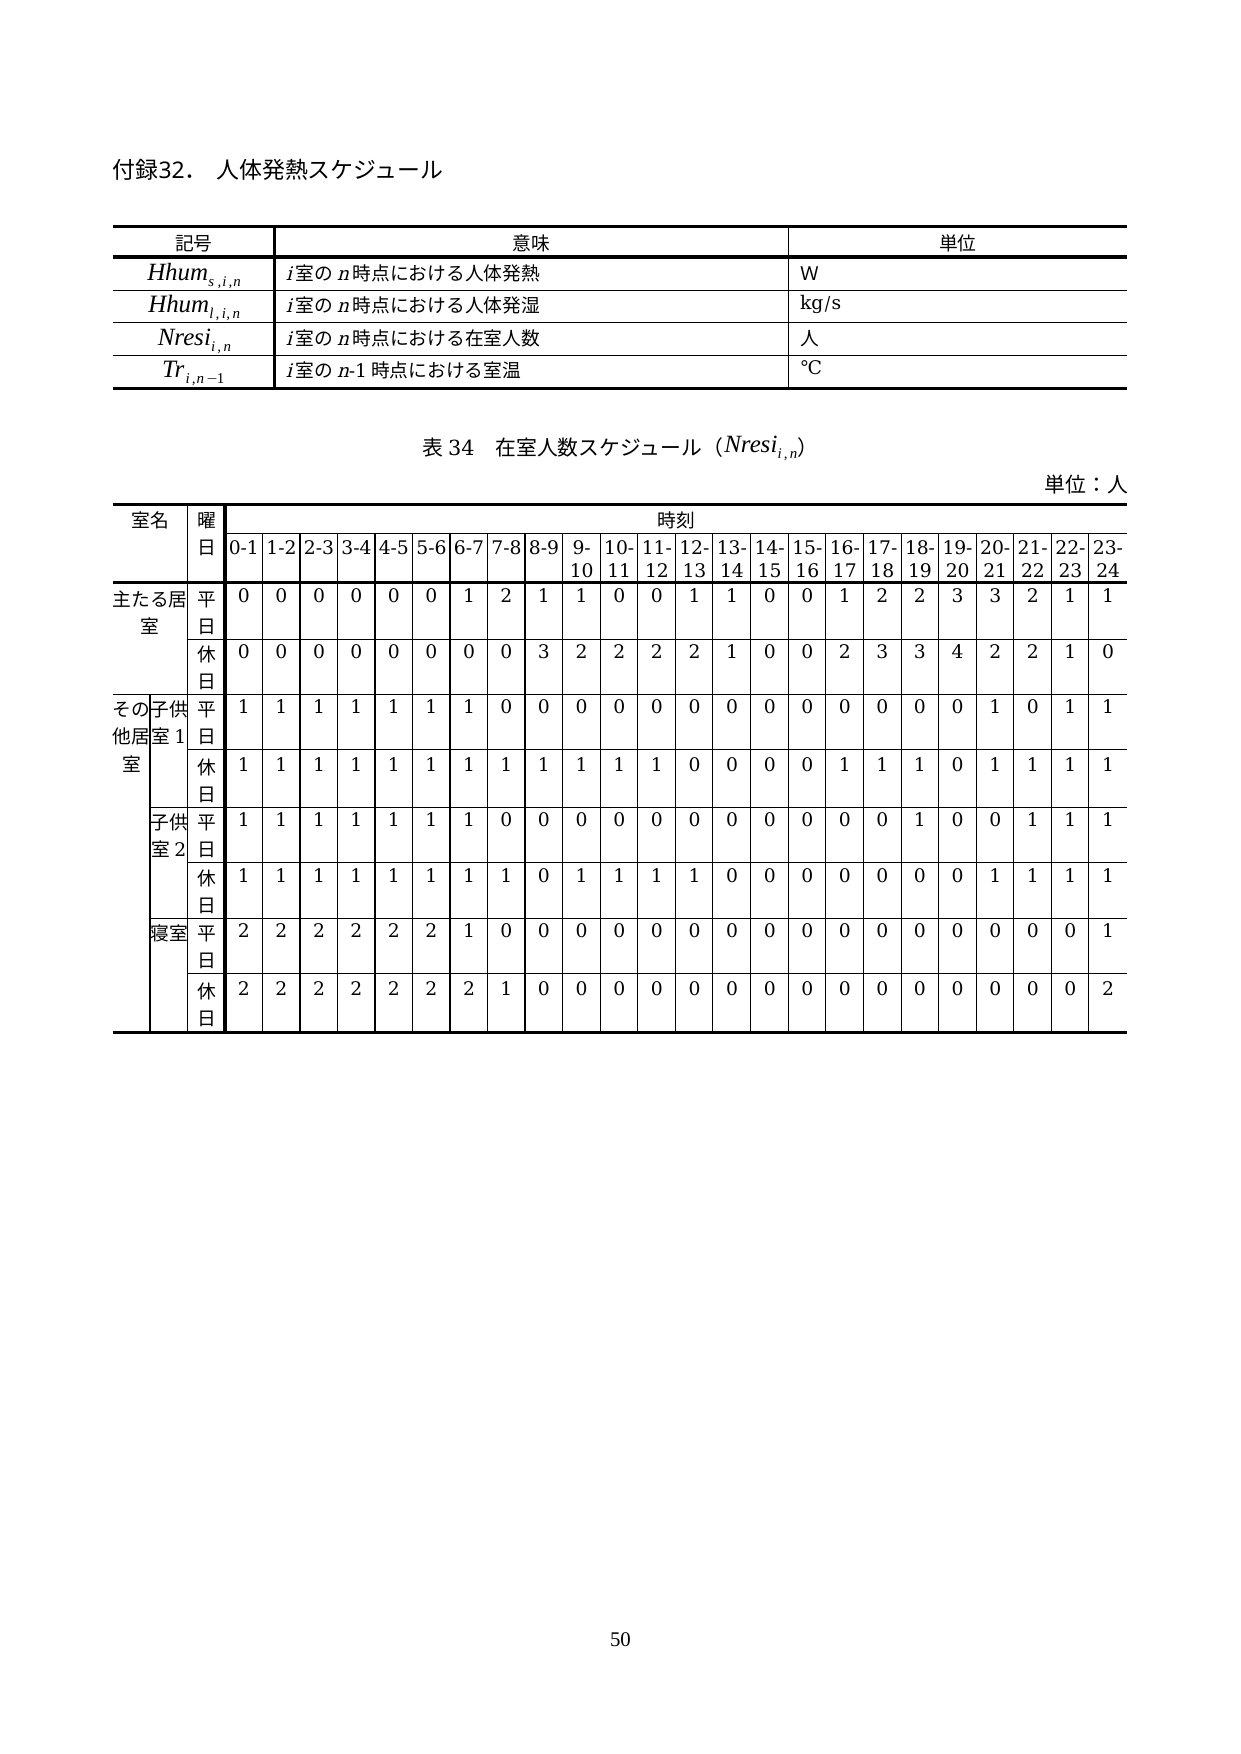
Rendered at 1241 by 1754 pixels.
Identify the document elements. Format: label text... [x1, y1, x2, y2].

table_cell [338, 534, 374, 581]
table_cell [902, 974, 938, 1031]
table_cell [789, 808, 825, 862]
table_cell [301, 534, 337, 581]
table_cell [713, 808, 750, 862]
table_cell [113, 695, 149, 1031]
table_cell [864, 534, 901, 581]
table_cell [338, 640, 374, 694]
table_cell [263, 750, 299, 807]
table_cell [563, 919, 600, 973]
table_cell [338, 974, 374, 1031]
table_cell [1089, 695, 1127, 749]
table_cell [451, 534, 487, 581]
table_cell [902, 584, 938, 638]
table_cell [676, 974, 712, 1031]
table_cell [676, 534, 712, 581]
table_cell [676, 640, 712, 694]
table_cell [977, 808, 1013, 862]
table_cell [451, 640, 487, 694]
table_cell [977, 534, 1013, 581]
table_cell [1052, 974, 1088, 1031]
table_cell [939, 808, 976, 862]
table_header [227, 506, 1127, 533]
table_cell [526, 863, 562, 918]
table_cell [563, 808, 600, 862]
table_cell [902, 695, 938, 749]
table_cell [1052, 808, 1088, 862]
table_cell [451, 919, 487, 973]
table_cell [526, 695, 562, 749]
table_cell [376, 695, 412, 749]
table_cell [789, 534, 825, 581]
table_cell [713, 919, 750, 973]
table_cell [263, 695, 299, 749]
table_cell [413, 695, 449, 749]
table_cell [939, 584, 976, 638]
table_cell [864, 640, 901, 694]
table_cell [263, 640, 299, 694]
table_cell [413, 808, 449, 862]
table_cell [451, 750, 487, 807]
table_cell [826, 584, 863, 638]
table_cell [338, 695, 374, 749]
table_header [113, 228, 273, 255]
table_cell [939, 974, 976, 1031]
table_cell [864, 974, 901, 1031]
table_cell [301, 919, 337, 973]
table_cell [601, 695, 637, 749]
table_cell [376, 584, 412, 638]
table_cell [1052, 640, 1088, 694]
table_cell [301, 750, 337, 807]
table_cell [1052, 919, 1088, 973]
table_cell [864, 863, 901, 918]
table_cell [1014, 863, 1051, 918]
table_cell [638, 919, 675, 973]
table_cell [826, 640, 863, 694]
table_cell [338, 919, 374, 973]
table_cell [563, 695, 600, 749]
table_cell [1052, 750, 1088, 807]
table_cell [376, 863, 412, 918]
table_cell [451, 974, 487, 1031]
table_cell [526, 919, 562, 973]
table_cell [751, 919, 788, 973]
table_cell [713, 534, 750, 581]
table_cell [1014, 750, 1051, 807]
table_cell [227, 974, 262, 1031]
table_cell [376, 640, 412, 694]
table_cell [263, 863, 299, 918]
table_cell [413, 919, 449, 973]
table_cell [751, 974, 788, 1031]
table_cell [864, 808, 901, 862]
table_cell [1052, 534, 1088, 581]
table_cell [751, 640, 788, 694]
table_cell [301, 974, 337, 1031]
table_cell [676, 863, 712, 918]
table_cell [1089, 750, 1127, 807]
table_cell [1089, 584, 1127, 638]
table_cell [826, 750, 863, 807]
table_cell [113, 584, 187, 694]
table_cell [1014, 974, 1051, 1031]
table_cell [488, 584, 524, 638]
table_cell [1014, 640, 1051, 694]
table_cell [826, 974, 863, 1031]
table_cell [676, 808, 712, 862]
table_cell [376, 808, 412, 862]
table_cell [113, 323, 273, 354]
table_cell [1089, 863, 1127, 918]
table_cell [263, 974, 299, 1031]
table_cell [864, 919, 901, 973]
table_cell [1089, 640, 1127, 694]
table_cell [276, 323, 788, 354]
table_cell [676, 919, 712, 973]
text 表 34 在室人数スケジュール（） [112, 428, 1128, 465]
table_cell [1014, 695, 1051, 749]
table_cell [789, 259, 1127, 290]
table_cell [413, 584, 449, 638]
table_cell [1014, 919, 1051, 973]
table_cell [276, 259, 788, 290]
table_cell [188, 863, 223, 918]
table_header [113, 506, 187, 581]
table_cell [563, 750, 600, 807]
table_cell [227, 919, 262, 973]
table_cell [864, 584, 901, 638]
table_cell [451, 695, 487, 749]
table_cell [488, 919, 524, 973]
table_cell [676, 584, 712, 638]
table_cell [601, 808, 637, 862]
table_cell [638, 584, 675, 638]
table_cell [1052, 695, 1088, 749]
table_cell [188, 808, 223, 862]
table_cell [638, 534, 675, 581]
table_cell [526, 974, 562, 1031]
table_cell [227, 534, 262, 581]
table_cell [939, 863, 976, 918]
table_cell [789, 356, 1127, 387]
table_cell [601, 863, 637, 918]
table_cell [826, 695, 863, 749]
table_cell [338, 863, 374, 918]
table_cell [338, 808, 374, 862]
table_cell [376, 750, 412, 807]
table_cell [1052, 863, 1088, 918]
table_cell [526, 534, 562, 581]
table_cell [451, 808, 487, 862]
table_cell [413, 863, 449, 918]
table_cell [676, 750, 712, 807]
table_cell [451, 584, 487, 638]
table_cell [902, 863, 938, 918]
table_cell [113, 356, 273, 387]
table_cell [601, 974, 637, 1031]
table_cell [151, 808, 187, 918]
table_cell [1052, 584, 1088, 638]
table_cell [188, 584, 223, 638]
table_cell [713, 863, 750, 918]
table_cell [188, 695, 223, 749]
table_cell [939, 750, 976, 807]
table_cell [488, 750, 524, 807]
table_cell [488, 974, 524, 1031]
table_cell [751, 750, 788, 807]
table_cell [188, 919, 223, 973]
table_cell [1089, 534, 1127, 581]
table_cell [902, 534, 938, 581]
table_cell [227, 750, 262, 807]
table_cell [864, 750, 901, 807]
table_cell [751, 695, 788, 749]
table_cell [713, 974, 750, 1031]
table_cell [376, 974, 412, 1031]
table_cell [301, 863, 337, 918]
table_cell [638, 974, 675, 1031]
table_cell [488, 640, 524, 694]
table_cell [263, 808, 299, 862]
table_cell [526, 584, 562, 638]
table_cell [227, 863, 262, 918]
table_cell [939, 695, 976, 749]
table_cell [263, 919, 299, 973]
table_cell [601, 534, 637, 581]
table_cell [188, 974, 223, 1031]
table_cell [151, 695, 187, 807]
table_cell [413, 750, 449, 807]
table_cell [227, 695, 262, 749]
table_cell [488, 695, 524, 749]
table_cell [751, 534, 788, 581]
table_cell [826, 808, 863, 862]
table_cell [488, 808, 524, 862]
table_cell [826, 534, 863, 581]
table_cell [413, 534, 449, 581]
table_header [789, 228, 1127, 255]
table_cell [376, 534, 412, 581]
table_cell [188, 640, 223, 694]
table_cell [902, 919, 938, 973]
text 人体発熱スケジュール [112, 150, 1128, 187]
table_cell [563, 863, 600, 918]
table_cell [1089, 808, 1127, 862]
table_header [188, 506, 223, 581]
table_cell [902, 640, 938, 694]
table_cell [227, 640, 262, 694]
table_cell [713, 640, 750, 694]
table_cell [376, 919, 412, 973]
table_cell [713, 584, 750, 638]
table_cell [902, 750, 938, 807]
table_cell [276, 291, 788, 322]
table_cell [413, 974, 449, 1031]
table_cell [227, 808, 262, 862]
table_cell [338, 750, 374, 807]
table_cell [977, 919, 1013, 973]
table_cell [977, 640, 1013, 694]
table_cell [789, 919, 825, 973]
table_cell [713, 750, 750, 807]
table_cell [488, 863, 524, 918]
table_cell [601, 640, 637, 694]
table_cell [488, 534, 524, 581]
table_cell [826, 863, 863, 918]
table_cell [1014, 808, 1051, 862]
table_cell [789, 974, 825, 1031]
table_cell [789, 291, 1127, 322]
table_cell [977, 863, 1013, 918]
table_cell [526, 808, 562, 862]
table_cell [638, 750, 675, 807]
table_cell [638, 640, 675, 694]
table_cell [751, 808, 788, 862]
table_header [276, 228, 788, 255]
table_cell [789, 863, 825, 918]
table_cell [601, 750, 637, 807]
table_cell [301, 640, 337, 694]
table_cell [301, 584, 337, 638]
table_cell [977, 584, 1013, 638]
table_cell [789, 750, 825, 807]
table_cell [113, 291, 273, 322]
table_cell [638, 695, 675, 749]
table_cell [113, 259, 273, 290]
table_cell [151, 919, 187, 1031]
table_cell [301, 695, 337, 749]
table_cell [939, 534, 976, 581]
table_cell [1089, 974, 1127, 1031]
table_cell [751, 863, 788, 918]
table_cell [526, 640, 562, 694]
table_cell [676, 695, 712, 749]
text 単位：人 [112, 465, 1128, 503]
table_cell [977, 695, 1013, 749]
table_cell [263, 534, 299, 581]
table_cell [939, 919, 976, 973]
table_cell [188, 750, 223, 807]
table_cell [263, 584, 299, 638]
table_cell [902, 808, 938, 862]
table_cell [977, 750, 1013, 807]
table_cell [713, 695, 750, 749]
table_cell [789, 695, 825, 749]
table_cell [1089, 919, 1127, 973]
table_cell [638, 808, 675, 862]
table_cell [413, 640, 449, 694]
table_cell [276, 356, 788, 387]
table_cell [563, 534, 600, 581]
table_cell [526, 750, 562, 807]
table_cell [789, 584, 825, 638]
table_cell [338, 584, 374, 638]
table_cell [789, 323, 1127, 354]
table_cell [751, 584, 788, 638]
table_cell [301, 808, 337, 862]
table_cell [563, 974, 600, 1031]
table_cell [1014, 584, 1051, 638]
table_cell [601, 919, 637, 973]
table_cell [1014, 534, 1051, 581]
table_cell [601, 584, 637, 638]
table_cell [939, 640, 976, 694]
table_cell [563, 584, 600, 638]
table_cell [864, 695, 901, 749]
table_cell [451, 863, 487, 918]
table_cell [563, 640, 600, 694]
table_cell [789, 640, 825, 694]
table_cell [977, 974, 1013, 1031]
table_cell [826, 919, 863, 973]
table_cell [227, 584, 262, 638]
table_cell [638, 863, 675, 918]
